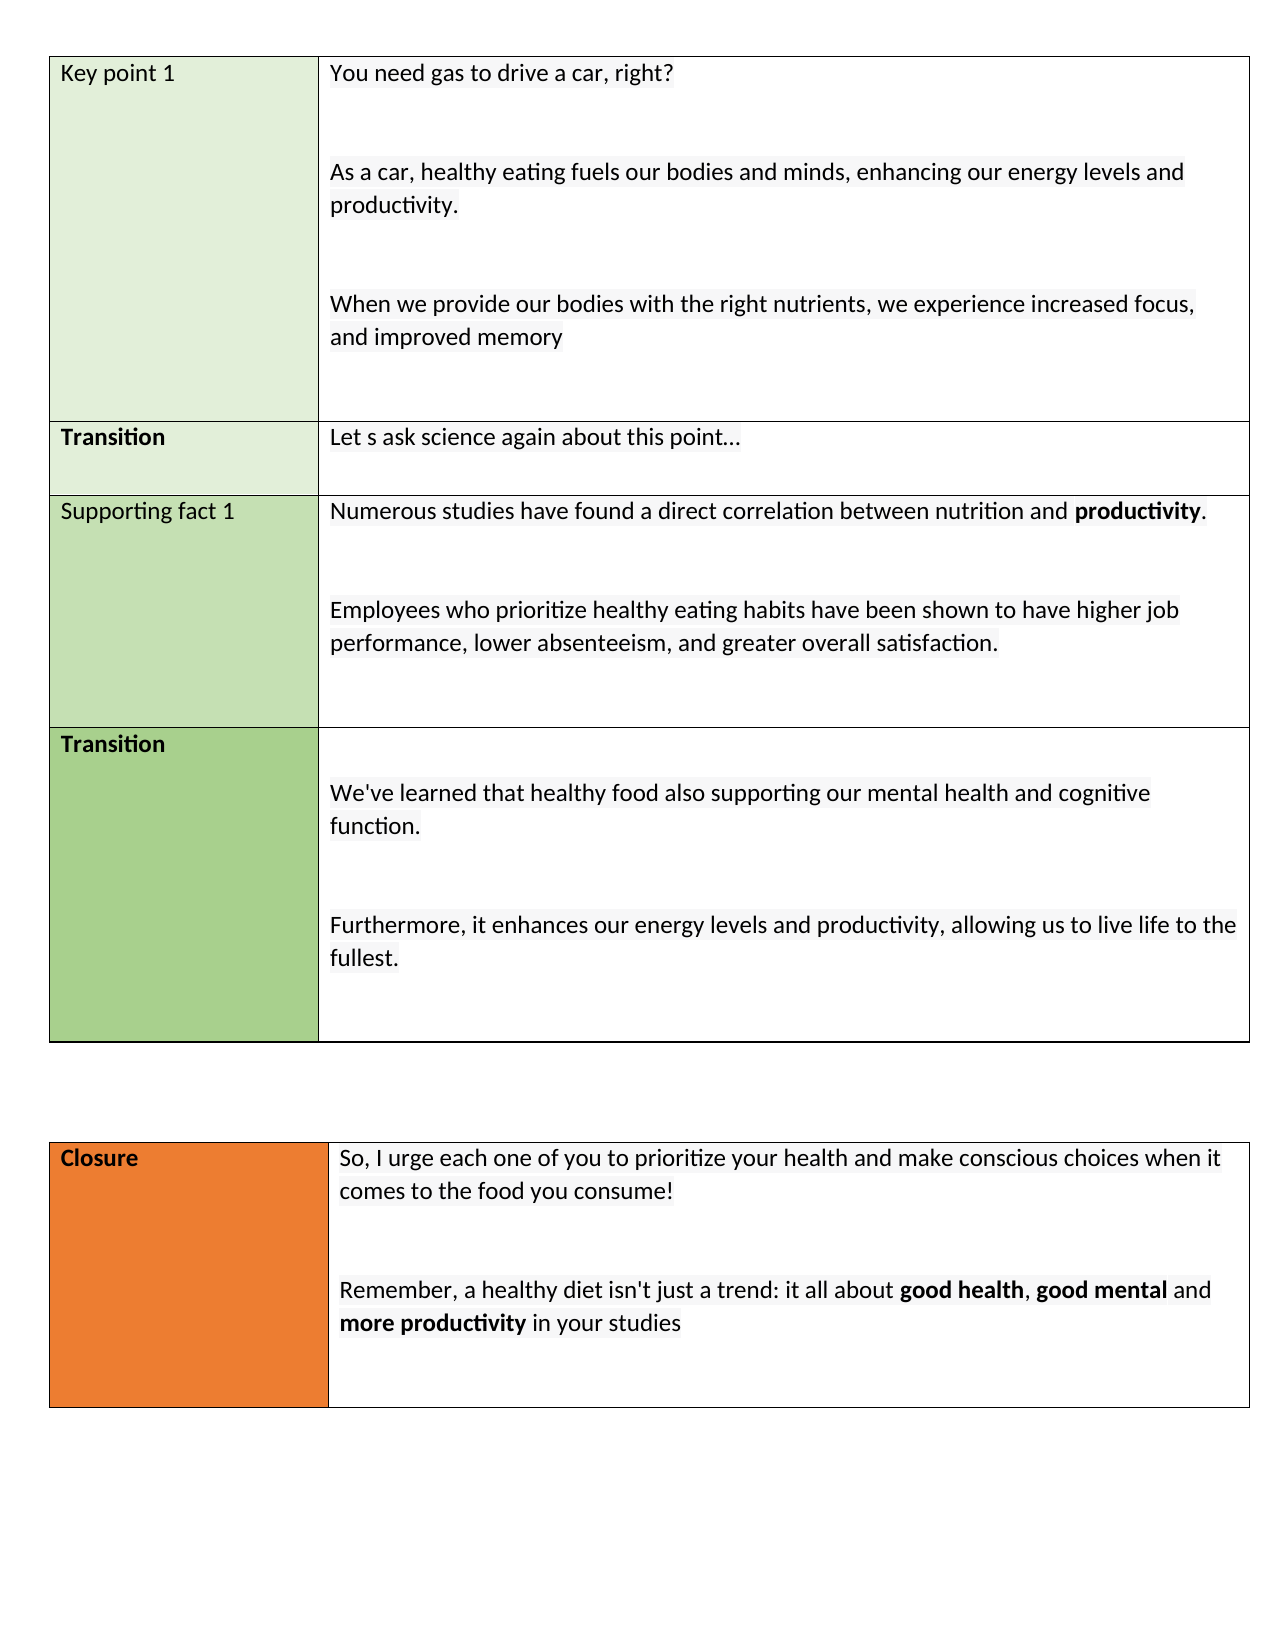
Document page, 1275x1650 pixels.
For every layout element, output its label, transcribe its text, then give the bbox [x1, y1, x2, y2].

table_cell Numerous studies have found a direct correlation between nutrition and productivity. Employees who prioritize healthy eating habits have been shown to have higher job performance, lower absenteeism, and greater overall satisfaction. [319, 496, 1249, 727]
table_cell Supporting fact 1 [50, 496, 318, 727]
table_cell Transition [50, 422, 318, 494]
table_header You need gas to drive a car, right? As a car, healthy eating fuels our bodies and minds, enhancing our energy levels and productivity. When we provide our bodies with the right nutrients, we experience increased focus, and improved memory [319, 57, 1249, 421]
table_cell We've learned that healthy food also supporting our mental health and cognitive function. Furthermore, it enhances our energy levels and productivity, allowing us to live life to the fullest. [319, 728, 1249, 1041]
table_cell Let s ask science again about this point… [319, 422, 1249, 494]
table_header So, I urge each one of you to prioritize your health and make conscious choices when it comes to the food you consume! Remember, a healthy diet isn't just a trend: it all about good health, good mental and more productivity in your studies [329, 1143, 1249, 1407]
table_cell Transition [50, 728, 318, 1041]
table_header Closure [50, 1143, 328, 1407]
table_header Key point 1 [50, 57, 318, 421]
